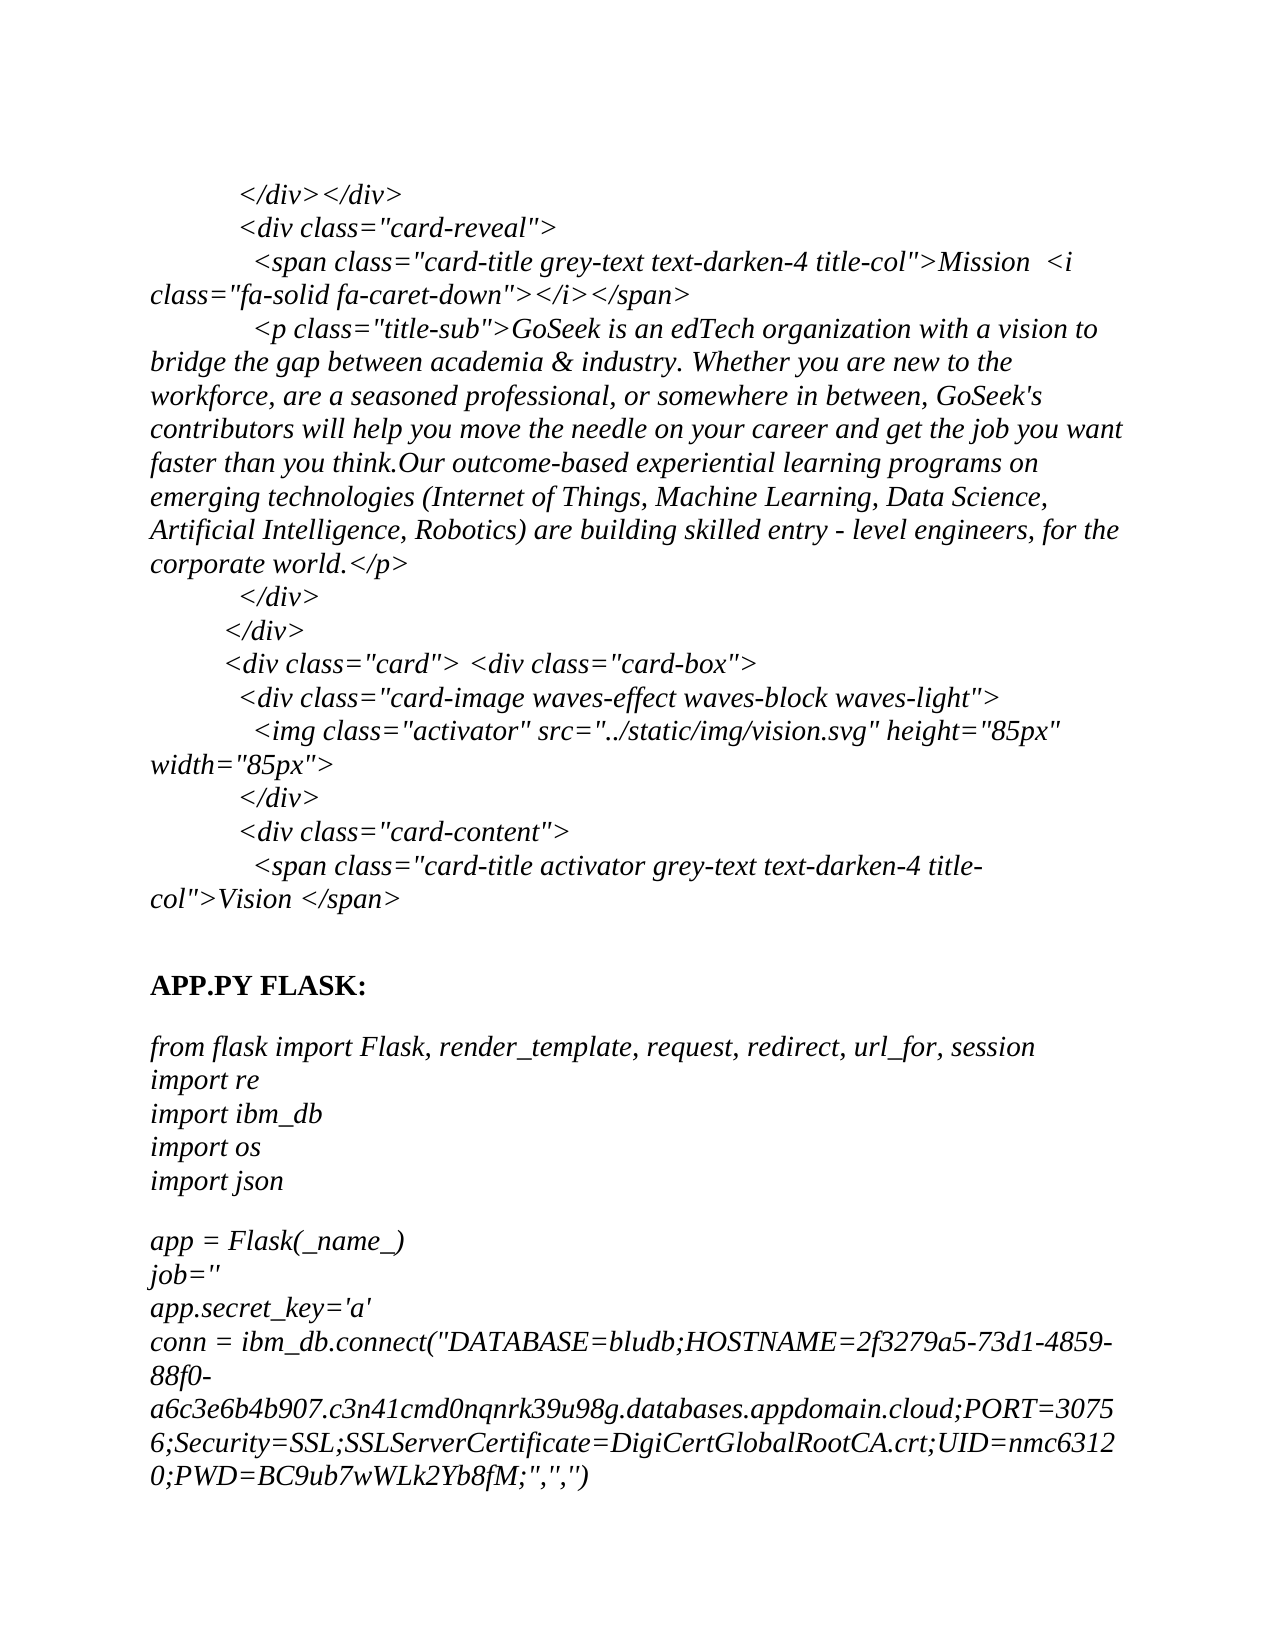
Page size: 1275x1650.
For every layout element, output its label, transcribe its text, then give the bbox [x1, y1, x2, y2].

text <span class="card-title grey-text text-darken-4 title-col">Mission <i class="fa-solid fa-caret-down"></i></span> [150, 244, 1125, 311]
text </div></div> [150, 177, 1125, 210]
text import os [150, 1129, 1125, 1163]
text <span class="card-title activator grey-text text-darken-4 title-col">Vision </span> [150, 848, 1125, 915]
text job='' [150, 1257, 1125, 1291]
text app.secret_key='a' [150, 1291, 1125, 1324]
text APP.PY FLASK: [150, 968, 1125, 1002]
text conn = ibm_db.connect("DATABASE=bludb;HOSTNAME=2f3279a5-73d1-4859-88f0-a6c3e6b4b907.c3n41cmd0nqnrk39u98g.databases.appdomain.cloud;PORT=30756;Security=SSL;SSLServerCertificate=DigiCertGlobalRootCA.crt;UID=nmc63120;PWD=BC9ub7wWLk2Yb8fM;",'','') [150, 1324, 1125, 1492]
text import ibm_db [150, 1096, 1125, 1129]
text <p class="title-sub">GoSeek is an edTech organization with a vision to bridge the gap between academia & industry. Whether you are new to the workforce, are a seasoned professional, or somewhere in between, GoSeek's contributors will help you move the needle on your career and get the job you want faster than you think.Our outcome-based experiential learning programs on emerging technologies (Internet of Things, Machine Learning, Data Science, Artificial Intelligence, Robotics) are building skilled entry - level engineers, for the corporate world.</p> [150, 311, 1125, 579]
text </div> [150, 579, 1125, 613]
text from flask import Flask, render_template, request, redirect, url_for, session [150, 1029, 1125, 1062]
text app = Flask(_name_) [150, 1223, 1125, 1257]
text <img class="activator" src="../static/img/vision.svg" height="85px" width="85px"> [150, 713, 1125, 781]
text <div class="card-content"> [150, 814, 1125, 848]
text <div class="card"> <div class="card-box"> [150, 646, 1125, 680]
text import json [150, 1163, 1125, 1197]
text </div> [150, 613, 1125, 646]
text import re [150, 1062, 1125, 1096]
text <div class="card-reveal"> [150, 210, 1125, 244]
text <div class="card-image waves-effect waves-block waves-light"> [150, 680, 1125, 713]
text </div> [150, 781, 1125, 814]
